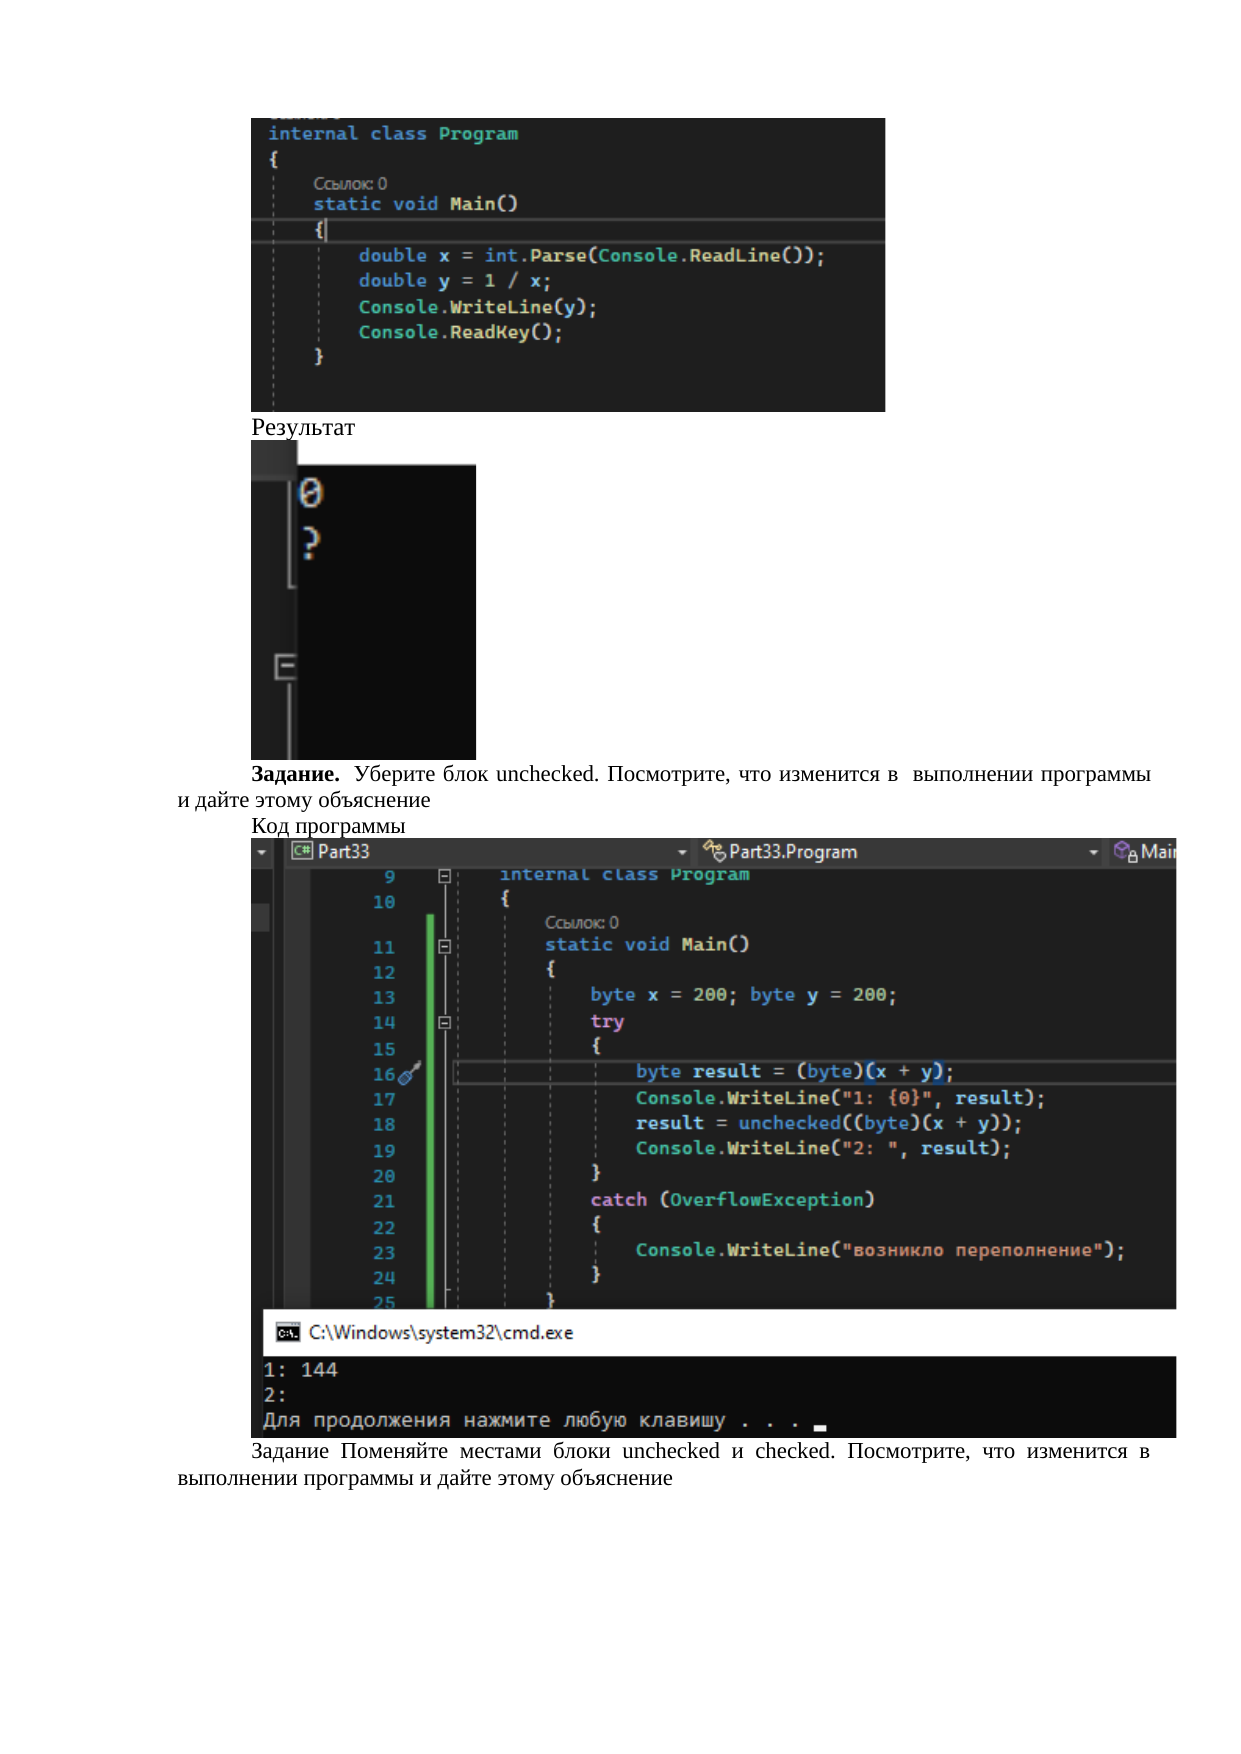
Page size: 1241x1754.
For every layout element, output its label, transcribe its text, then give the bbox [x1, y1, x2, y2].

text Код программы [177, 813, 1152, 839]
text Результат [177, 412, 1152, 441]
picture [251, 838, 1177, 1438]
picture [251, 440, 477, 760]
text Задание. Уберите блок uncheсked. Посмотрите, что изменится в выполнении программы и дайте этому объяснение [177, 760, 1152, 813]
picture [251, 118, 886, 412]
text Задание Поменяйте местами блоки unchecked и checked. Посмотрите, что изменится в выполнении программы и дайте этому объяснение [177, 1437, 1152, 1490]
